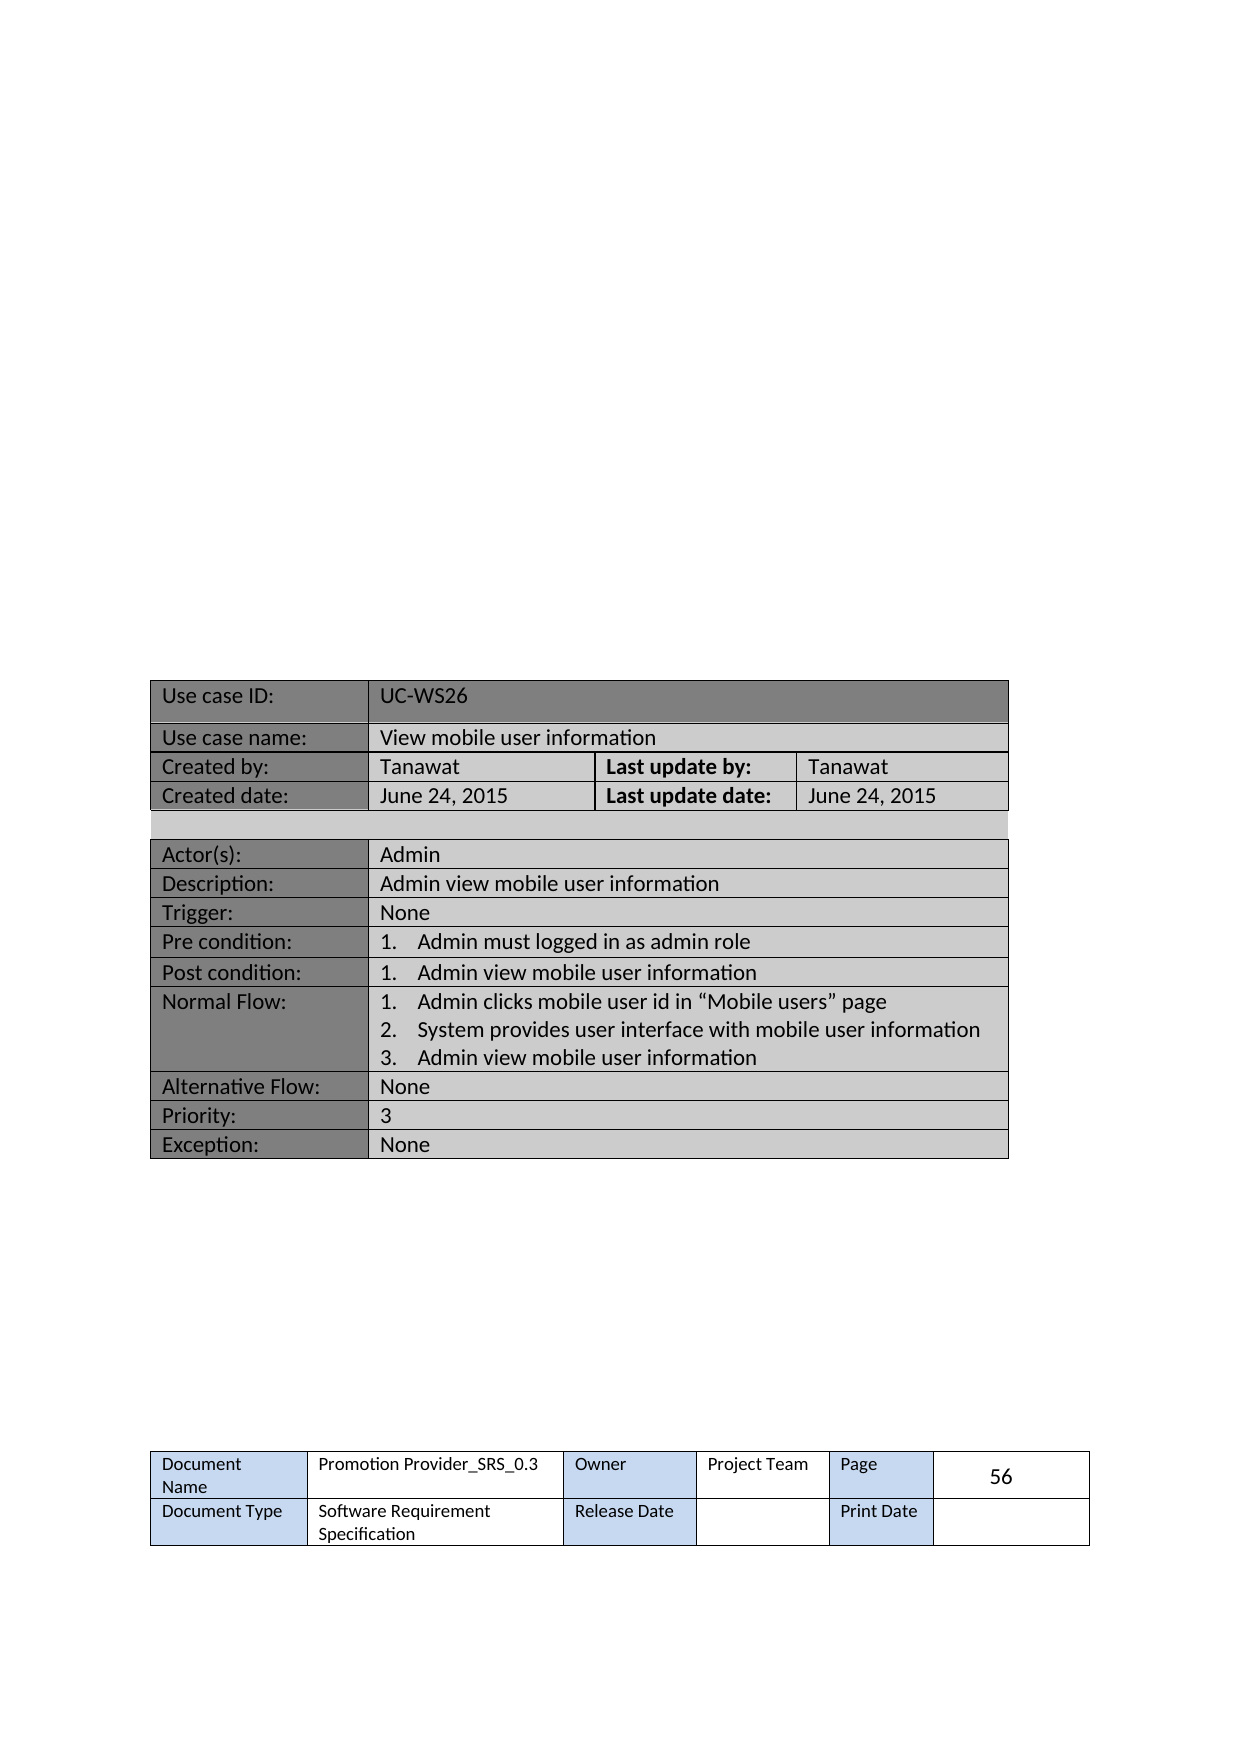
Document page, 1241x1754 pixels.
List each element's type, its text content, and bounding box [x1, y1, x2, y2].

table_cell Admin [369, 840, 1008, 868]
table_cell Admin must logged in as admin role [369, 927, 1008, 957]
table_cell Tanawat [797, 753, 1008, 781]
table_cell Normal Flow: [151, 987, 368, 1071]
table_cell Tanawat [369, 753, 594, 781]
table_cell [151, 811, 368, 839]
table_cell Alternative Flow: [151, 1072, 368, 1100]
table_cell View mobile user information [369, 724, 1008, 751]
table_cell June 24, 2015 [797, 782, 1008, 809]
table_cell Pre condition: [151, 927, 368, 957]
table_cell Created date: [151, 782, 368, 809]
table_cell June 24, 2015 [369, 782, 594, 809]
table_cell Description: [151, 869, 368, 897]
table_cell Actor(s): [151, 840, 368, 868]
table_cell Last update by: [596, 753, 796, 781]
table_cell Created by: [151, 753, 368, 781]
table_cell 3 [369, 1101, 1008, 1129]
table_cell None [369, 1072, 1008, 1100]
table_cell Exception: [151, 1130, 368, 1158]
table_cell Admin view mobile user information [369, 869, 1008, 897]
table_cell Post condition: [151, 958, 368, 986]
table_cell Admin view mobile user information [369, 958, 1008, 986]
table_header Use case ID: [151, 681, 368, 722]
table_cell None [369, 1130, 1008, 1158]
table_cell Last update date: [596, 782, 796, 809]
table_header UC-WS26 [369, 681, 1008, 722]
table_cell Admin clicks mobile user id in “Mobile users” page System provides user interface with mobile user information Admin view mobile user information [369, 987, 1008, 1071]
table_cell Priority: [151, 1101, 368, 1129]
table_cell [369, 811, 1008, 839]
table_cell Trigger: [151, 898, 368, 926]
table_cell Use case name: [151, 724, 368, 751]
table_cell None [369, 898, 1008, 926]
